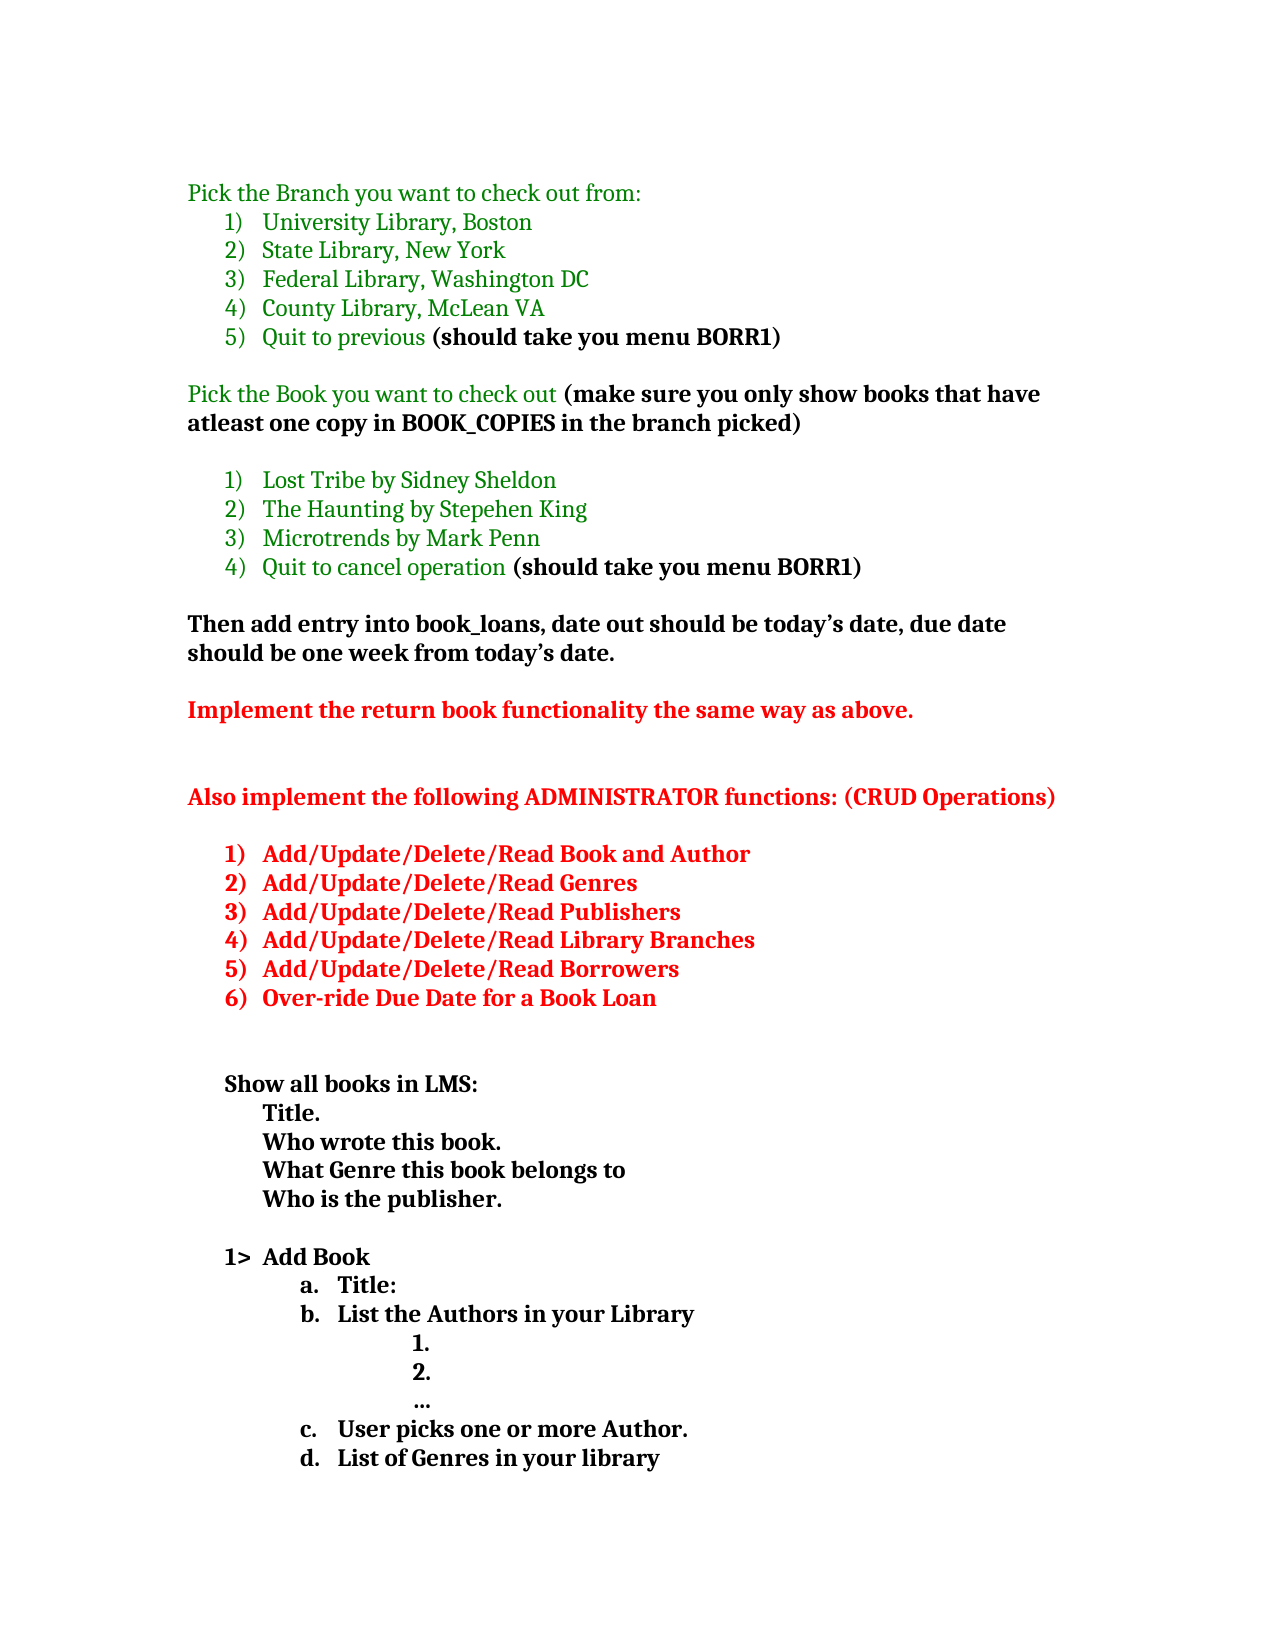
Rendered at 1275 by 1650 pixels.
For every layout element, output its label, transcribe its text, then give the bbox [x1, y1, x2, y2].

list Title: [300, 1271, 1087, 1300]
text What Genre this book belongs to [225, 1156, 1087, 1185]
text Also implement the following ADMINISTRATOR functions: (CRUD Operations) [187, 782, 1087, 811]
list Add/Update/Delete/Read Library Branches [225, 926, 1087, 955]
list User picks one or more Author. [300, 1415, 1087, 1444]
list County Library, McLean VA [225, 294, 1087, 322]
list Lost Tribe by Sidney Sheldon [225, 466, 1087, 495]
list Add/Update/Delete/Read Publishers [225, 897, 1087, 926]
list Add/Update/Delete/Read Borrowers [225, 955, 1087, 984]
list University Library, Boston [225, 207, 1087, 236]
text Title. [225, 1099, 1087, 1127]
list Add Book [225, 1242, 1087, 1271]
list Add/Update/Delete/Read Genres [225, 869, 1087, 897]
list Quit to previous (should take you menu BORR1) [225, 322, 1087, 351]
text Pick the Branch you want to check out from: [187, 179, 1087, 207]
text Show all books in LMS: [225, 1070, 1087, 1099]
list List the Authors in your Library [300, 1300, 1087, 1329]
text Implement the return book functionality the same way as above. [187, 696, 1087, 725]
list Federal Library, Washington DC [225, 265, 1087, 294]
list … [412, 1386, 1087, 1415]
text Pick the Book you want to check out (make sure you only show books that have atleast one copy in BOOK_COPIES in the branch picked) [187, 380, 1087, 437]
list Over-ride Due Date for a Book Loan [225, 984, 1087, 1012]
list Add/Update/Delete/Read Book and Author [225, 840, 1087, 869]
list Microtrends by Mark Penn [225, 524, 1087, 552]
text Then add entry into book_loans, date out should be today’s date, due date should be one week from today’s date. [187, 610, 1087, 667]
list State Library, New York [225, 236, 1087, 265]
list 2. [412, 1357, 1087, 1386]
text Who is the publisher. [225, 1185, 1087, 1214]
list The Haunting by Stepehen King [225, 495, 1087, 524]
list Quit to cancel operation (should take you menu BORR1) [225, 552, 1087, 581]
list 1. [412, 1329, 1087, 1357]
text Who wrote this book. [225, 1127, 1087, 1156]
list List of Genres in your library [300, 1444, 1087, 1472]
